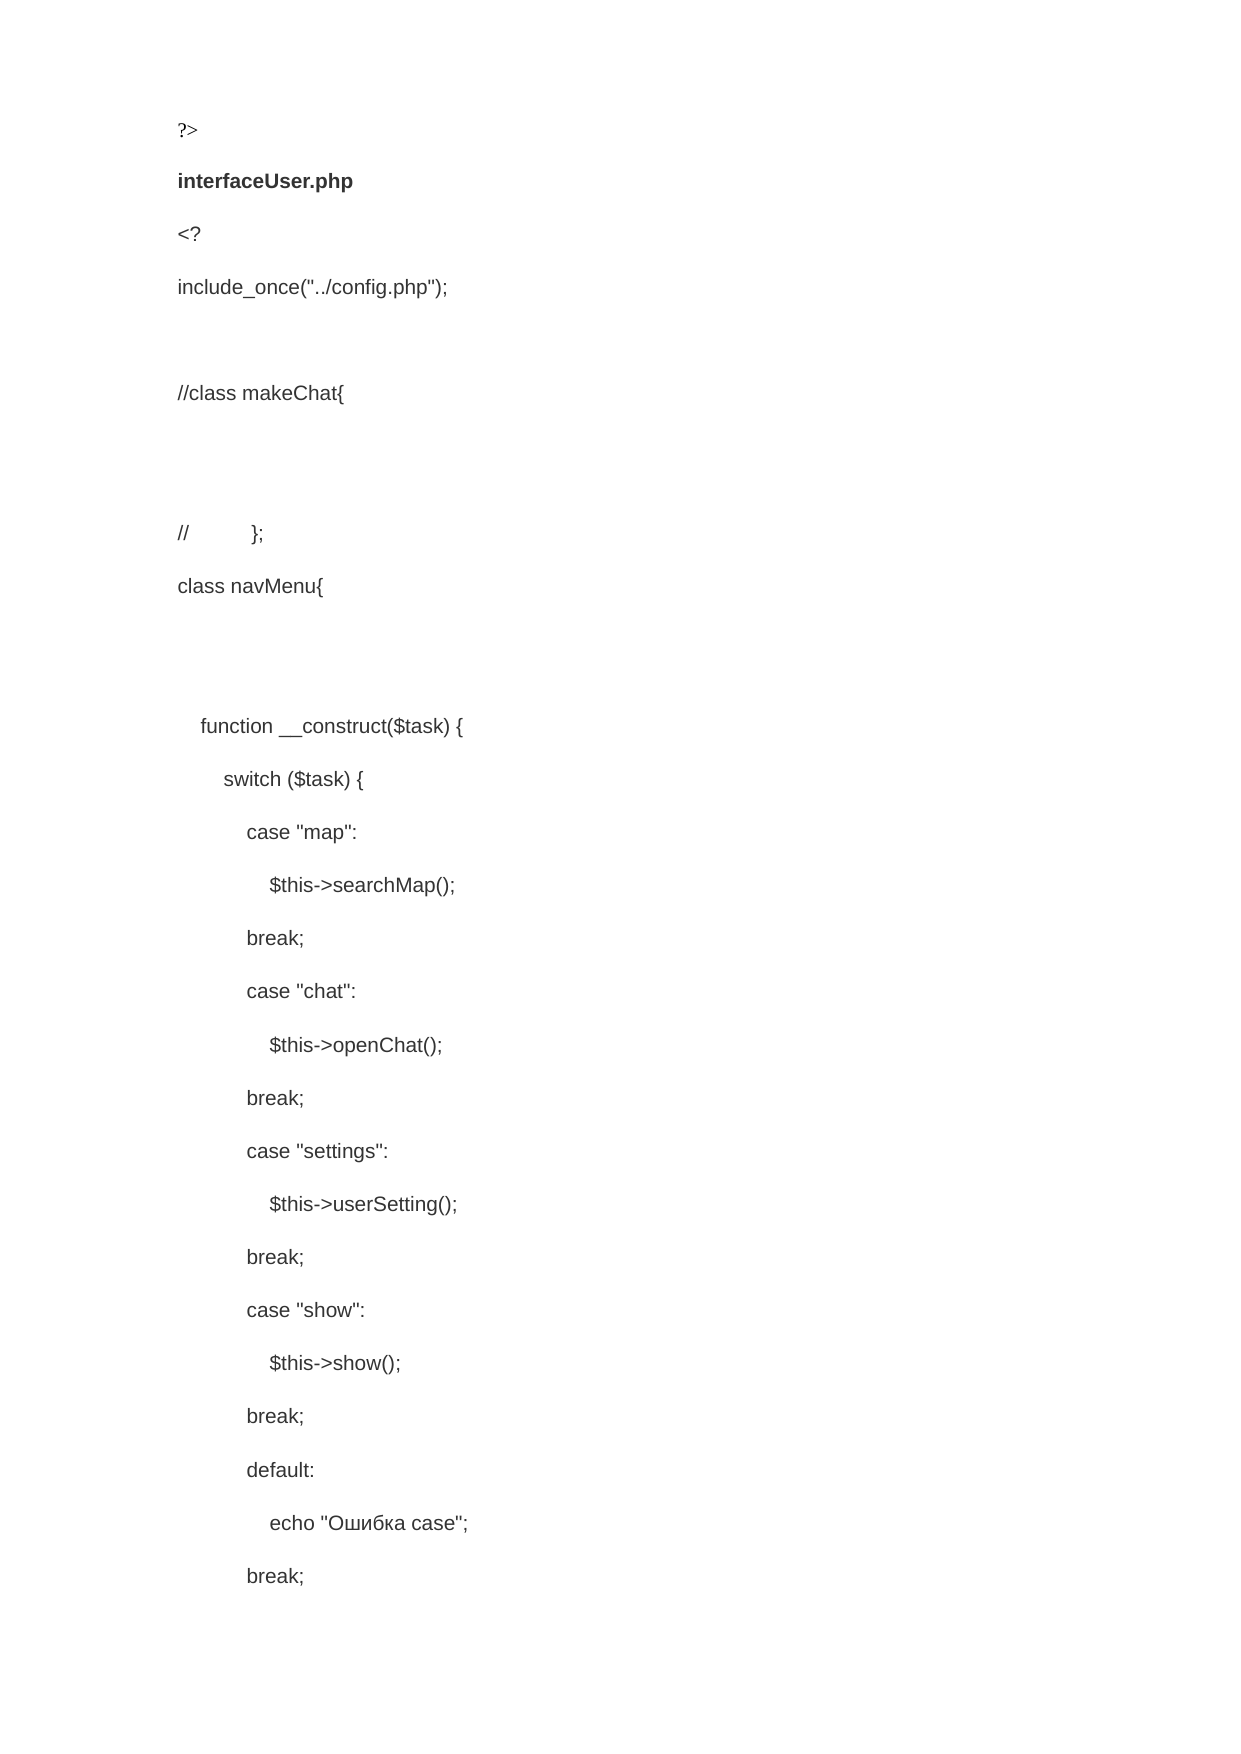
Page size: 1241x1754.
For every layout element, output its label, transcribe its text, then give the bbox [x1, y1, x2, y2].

subtitle $this->userSetting(); [177, 1192, 1152, 1216]
subtitle function __construct($task) { [177, 714, 1152, 738]
subtitle break; [177, 926, 1152, 950]
subtitle <? [177, 222, 1152, 246]
subtitle $this->searchMap(); [177, 873, 1152, 897]
subtitle default: [177, 1457, 1152, 1481]
subtitle // }; [177, 521, 1152, 545]
subtitle case "chat": [177, 979, 1152, 1003]
subtitle break; [177, 1245, 1152, 1269]
subtitle interfaceUser.php [177, 168, 1152, 192]
subtitle class navMenu{ [177, 574, 1152, 598]
subtitle include_once("../config.php"); [177, 275, 1152, 299]
subtitle break; [177, 1404, 1152, 1428]
subtitle //class makeChat{ [177, 381, 1152, 405]
subtitle case "show": [177, 1298, 1152, 1322]
subtitle echo "Ошибка case"; [177, 1511, 1152, 1534]
subtitle case "map": [177, 820, 1152, 844]
subtitle $this->show(); [177, 1351, 1152, 1375]
subtitle $this->openChat(); [177, 1032, 1152, 1056]
subtitle break; [177, 1086, 1152, 1109]
subtitle ?> [177, 118, 1152, 142]
subtitle case "settings": [177, 1139, 1152, 1163]
subtitle break; [177, 1564, 1152, 1588]
subtitle switch ($task) { [177, 767, 1152, 791]
